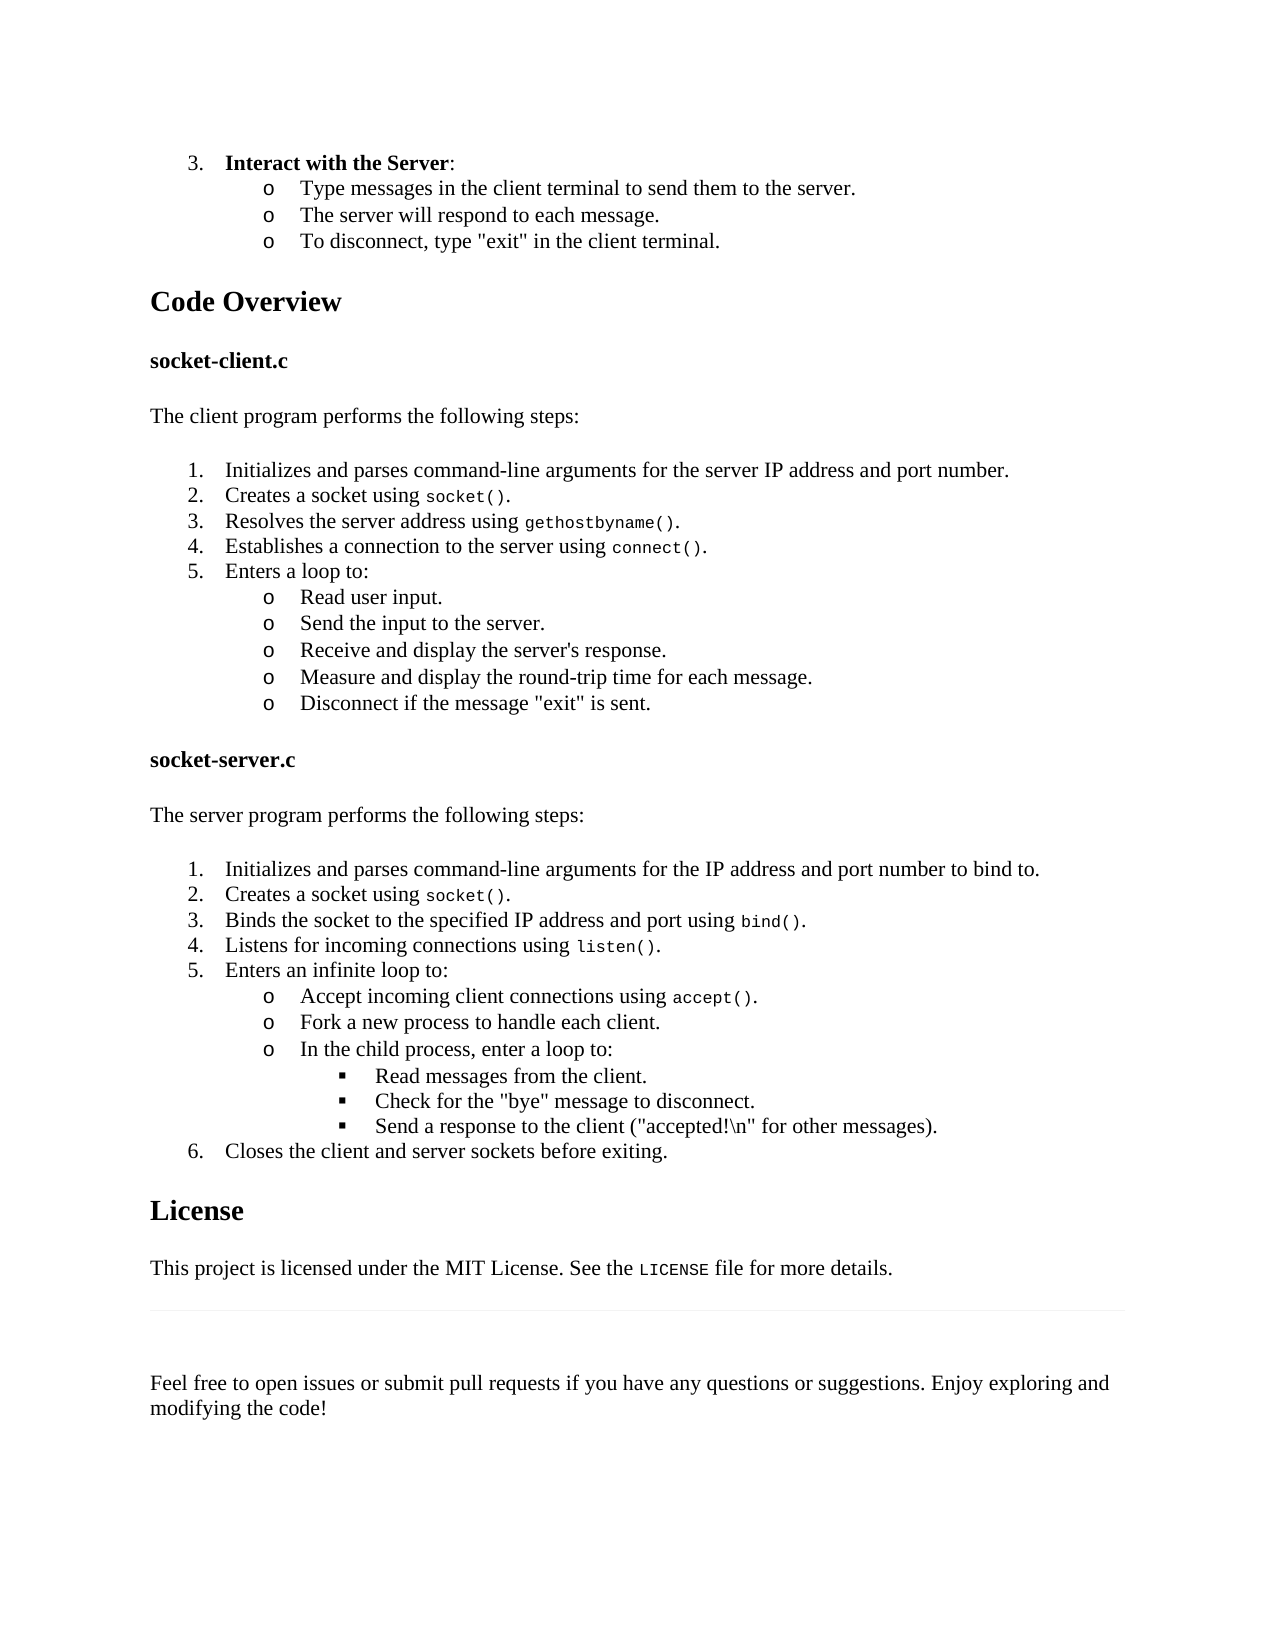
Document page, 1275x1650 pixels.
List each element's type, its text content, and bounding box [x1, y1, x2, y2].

list Interact with the Server: [187, 150, 1125, 175]
list Creates a socket using socket(). [187, 482, 1125, 508]
list Enters an infinite loop to: [187, 957, 1125, 983]
text socket-client.c [150, 347, 1125, 373]
list Creates a socket using socket(). [187, 881, 1125, 907]
text The client program performs the following steps: [150, 403, 1125, 428]
list Check for the "bye" message to disconnect. [337, 1088, 1125, 1113]
list Fork a new process to handle each client. [262, 1009, 1125, 1036]
list Resolves the server address using gethostbyname(). [187, 508, 1125, 533]
text Feel free to open issues or submit pull requests if you have any questions or suggestions. Enjoy exploring and modifying the code! [150, 1370, 1125, 1420]
list In the child process, enter a loop to: [262, 1036, 1125, 1063]
text License [150, 1193, 1125, 1226]
text The server program performs the following steps: [150, 802, 1125, 827]
list Read messages from the client. [337, 1063, 1125, 1088]
list Measure and display the round-trip time for each message. [262, 664, 1125, 690]
list To disconnect, type "exit" in the client terminal. [262, 228, 1125, 255]
text Code Overview [150, 284, 1125, 318]
list Initializes and parses command-line arguments for the server IP address and port number. [187, 457, 1125, 482]
list Enters a loop to: [187, 558, 1125, 584]
list Listens for incoming connections using listen(). [187, 932, 1125, 957]
text socket-server.c [150, 746, 1125, 772]
list Send a response to the client ("accepted!\n" for other messages). [337, 1113, 1125, 1138]
list Send the input to the server. [262, 610, 1125, 637]
list Accept incoming client connections using accept(). [262, 983, 1125, 1009]
list Establishes a connection to the server using connect(). [187, 533, 1125, 558]
list Type messages in the client terminal to send them to the server. [262, 175, 1125, 202]
list Disconnect if the message "exit" is sent. [262, 690, 1125, 717]
list Read user input. [262, 584, 1125, 610]
list The server will respond to each message. [262, 202, 1125, 228]
list Binds the socket to the specified IP address and port using bind(). [187, 907, 1125, 932]
list Initializes and parses command-line arguments for the IP address and port number to bind to. [187, 856, 1125, 881]
list Receive and display the server's response. [262, 637, 1125, 664]
text This project is licensed under the MIT License. See the LICENSE file for more details. [150, 1255, 1125, 1281]
list Closes the client and server sockets before exiting. [187, 1138, 1125, 1163]
